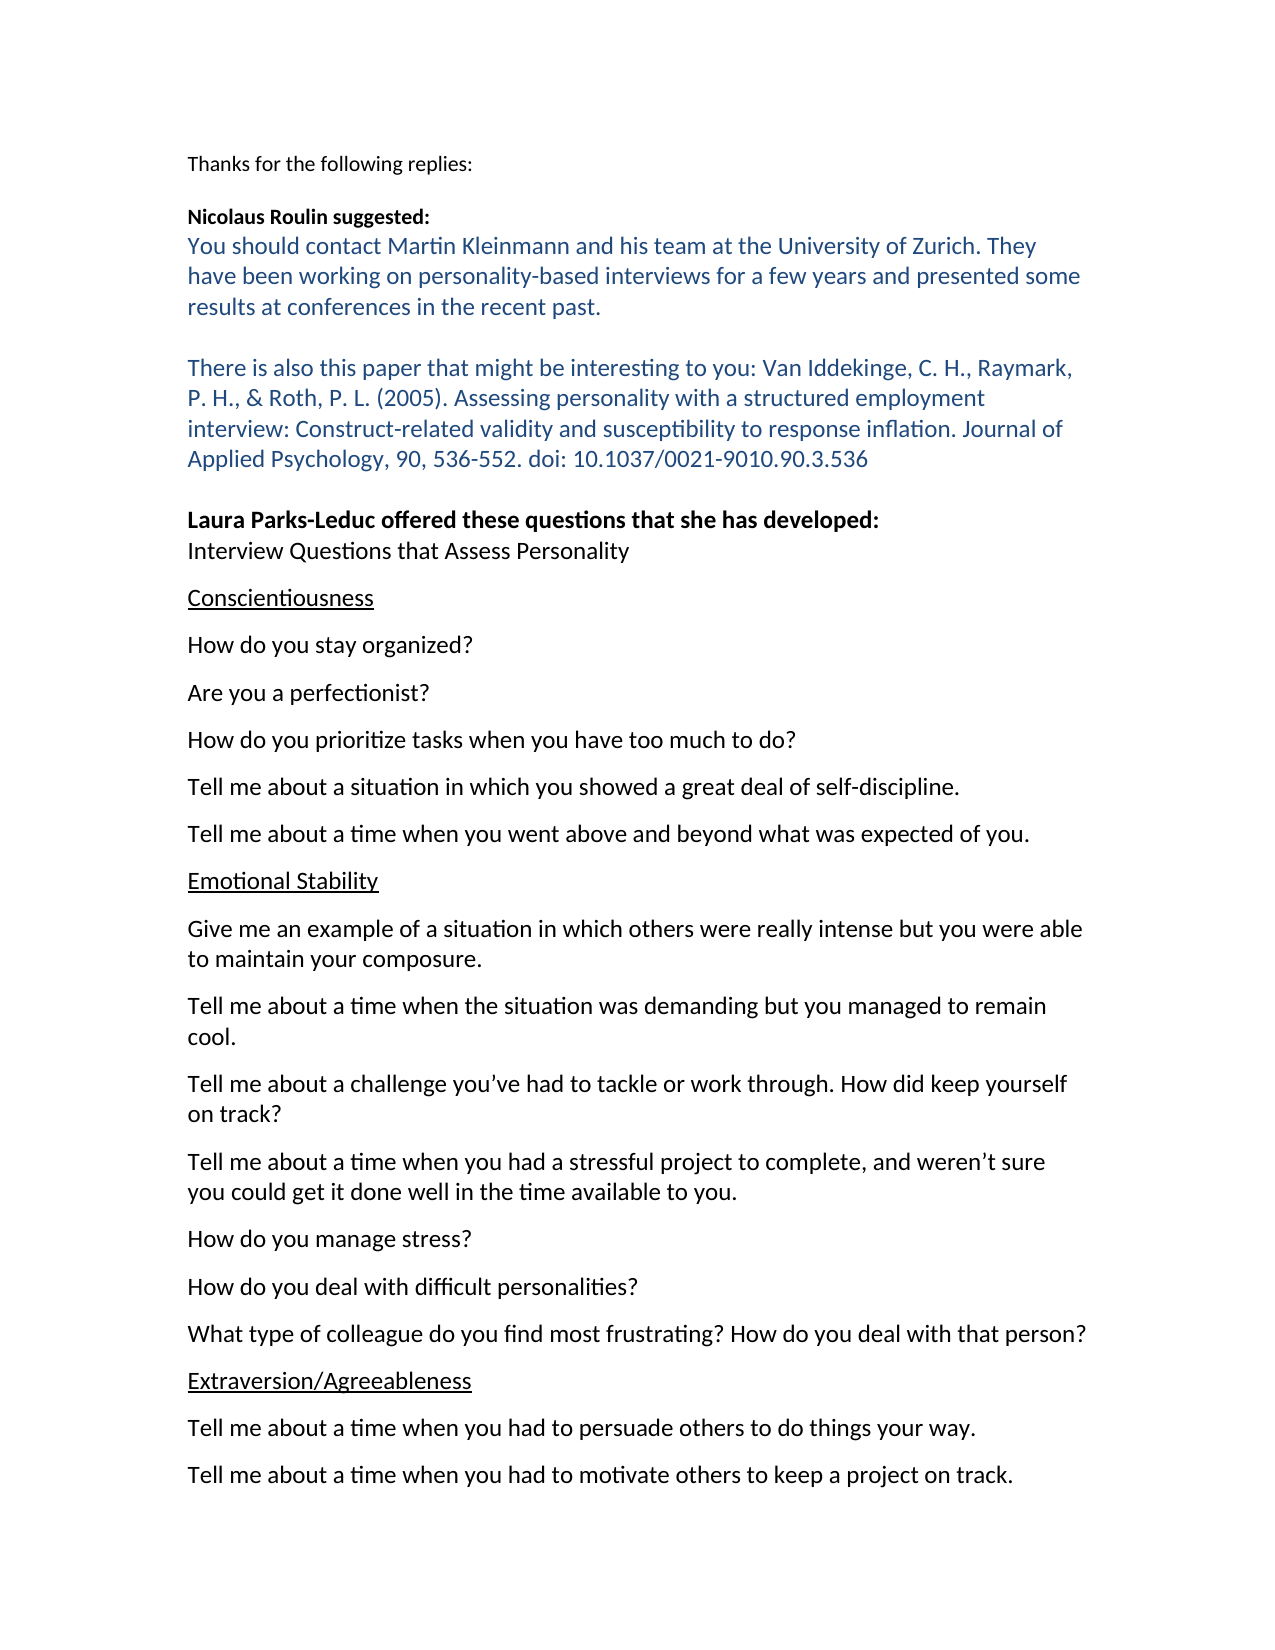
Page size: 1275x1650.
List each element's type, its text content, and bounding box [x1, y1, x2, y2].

text Tell me about a time when you had to motivate others to keep a project on track. [187, 1459, 1087, 1490]
text Interview Questions that Assess Personality [187, 535, 1087, 566]
text How do you deal with difficult personalities? [187, 1271, 1087, 1301]
text Tell me about a challenge you’ve had to tackle or work through. How did keep yourself on track? [187, 1068, 1087, 1129]
text How do you prioritize tasks when you have too much to do? [187, 724, 1087, 754]
text Tell me about a time when you had a stressful project to complete, and weren’t sure you could get it done well in the time available to you. [187, 1146, 1087, 1207]
text What type of colleague do you find most frustrating? How do you deal with that person? [187, 1318, 1087, 1348]
text Tell me about a situation in which you showed a great deal of self-discipline. [187, 771, 1087, 802]
text Are you a perfectionist? [187, 677, 1087, 707]
text Conscientiousness [187, 582, 1087, 613]
text Emotional Stability [187, 866, 1087, 896]
text Laura Parks-Leduc offered these questions that she has developed: [187, 505, 1087, 535]
text Give me an example of a situation in which others were really intense but you were able to maintain your composure. [187, 913, 1087, 974]
text Thanks for the following replies: [187, 150, 1087, 177]
text Nicolaus Roulin suggested: [187, 203, 1087, 230]
text Tell me about a time when the situation was demanding but you managed to remain cool. [187, 990, 1087, 1051]
text How do you stay organized? [187, 629, 1087, 660]
text Tell me about a time when you went above and beyond what was expected of you. [187, 818, 1087, 849]
text Extraversion/Agreeableness [187, 1365, 1087, 1396]
text You should contact Martin Kleinmann and his team at the University of Zurich. They have been working on personality-based interviews for a few years and presented some results at conferences in the recent past. [187, 230, 1087, 322]
text Tell me about a time when you had to persuade others to do things your way. [187, 1412, 1087, 1443]
text There is also this paper that might be interesting to you: Van Iddekinge, C. H., Raymark, P. H., & Roth, P. L. (2005). Assessing personality with a structured employment interview: Construct-related validity and susceptibility to response inflation. Journal of Applied Psychology, 90, 536-552. doi: 10.1037/0021-9010.90.3.536 [187, 352, 1087, 474]
text How do you manage stress? [187, 1223, 1087, 1254]
